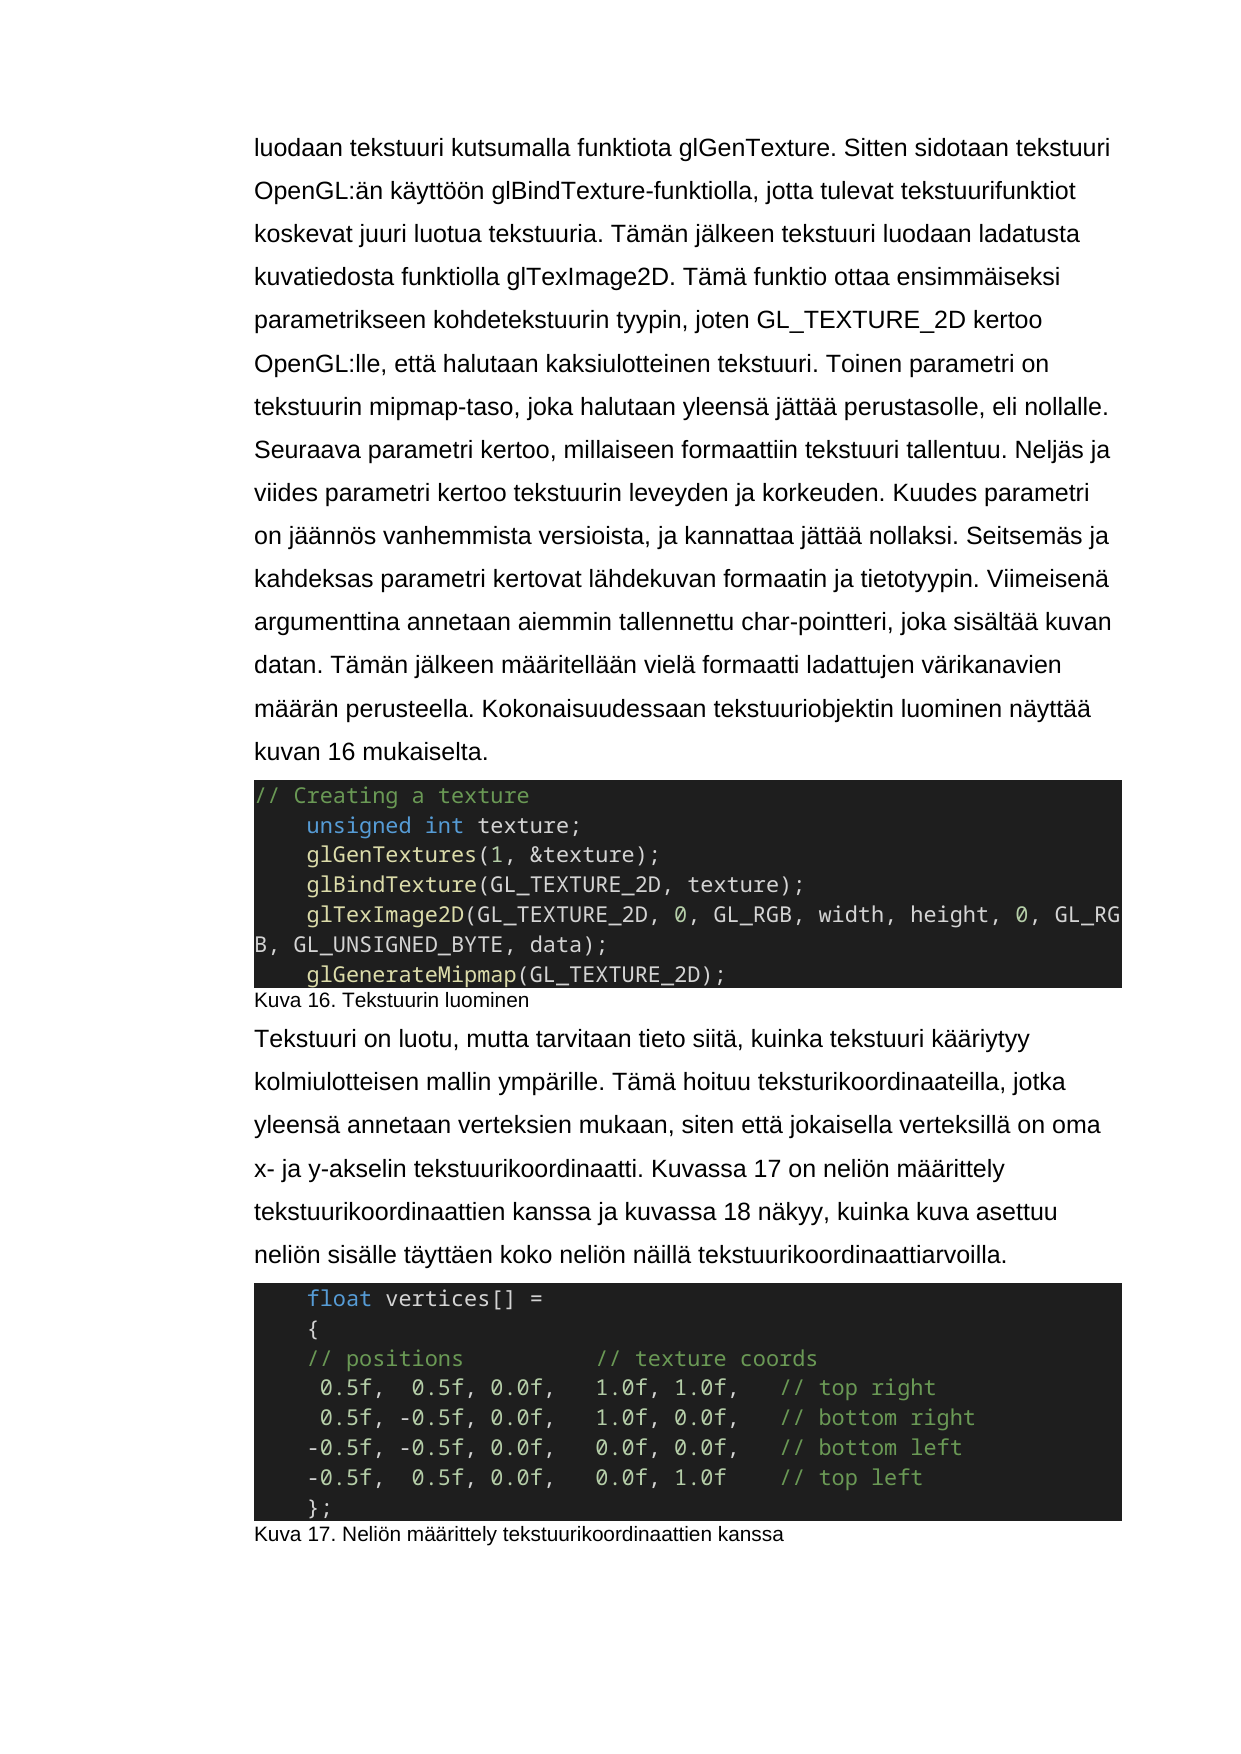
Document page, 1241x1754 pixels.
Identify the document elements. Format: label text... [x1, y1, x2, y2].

text float vertices[] = [254, 1283, 1122, 1313]
text Kuva 17. Neliön määrittely tekstuurikoordinaattien kanssa [254, 1521, 1122, 1545]
text 0.5f, -0.5f, 0.0f, 1.0f, 0.0f, // bottom right [254, 1402, 1122, 1432]
text // Creating a texture [254, 780, 1122, 809]
text glBindTexture(GL_TEXTURE_2D, texture); [254, 869, 1122, 899]
text Kuva 16. Tekstuurin luominen [254, 988, 1122, 1012]
text glTexImage2D(GL_TEXTURE_2D, 0, GL_RGB, width, height, 0, GL_RGB, GL_UNSIGNED_BYTE, data); [254, 899, 1122, 958]
text glGenerateMipmap(GL_TEXTURE_2D); [254, 958, 1122, 988]
text }; [254, 1492, 1122, 1521]
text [254, 133, 1122, 765]
text Tekstuuri on luotu, mutta tarvitaan tieto siitä, kuinka tekstuuri kääriytyy kolmiulotteisen mallin ympärille. Tämä hoituu teksturikoordinaateilla, jotka yleensä annetaan verteksien mukaan, siten että jokaisella verteksillä on oma x- ja y-akselin tekstuurikoordinaatti. Kuvassa 17 on neliön määrittely tekstuurikoordinaattien kanssa ja kuvassa 18 näkyy, kuinka kuva asettuu neliön sisälle täyttäen koko neliön näillä tekstuurikoordinaattiarvoilla. [254, 1024, 1122, 1269]
text -0.5f, 0.5f, 0.0f, 0.0f, 1.0f // top left [254, 1462, 1122, 1492]
text glGenTextures(1, &texture); [254, 839, 1122, 869]
text -0.5f, -0.5f, 0.0f, 0.0f, 0.0f, // bottom left [254, 1432, 1122, 1462]
text unsigned int texture; [254, 809, 1122, 839]
text 0.5f, 0.5f, 0.0f, 1.0f, 1.0f, // top right [254, 1372, 1122, 1402]
text // positions // texture coords [254, 1343, 1122, 1372]
text { [254, 1313, 1122, 1343]
